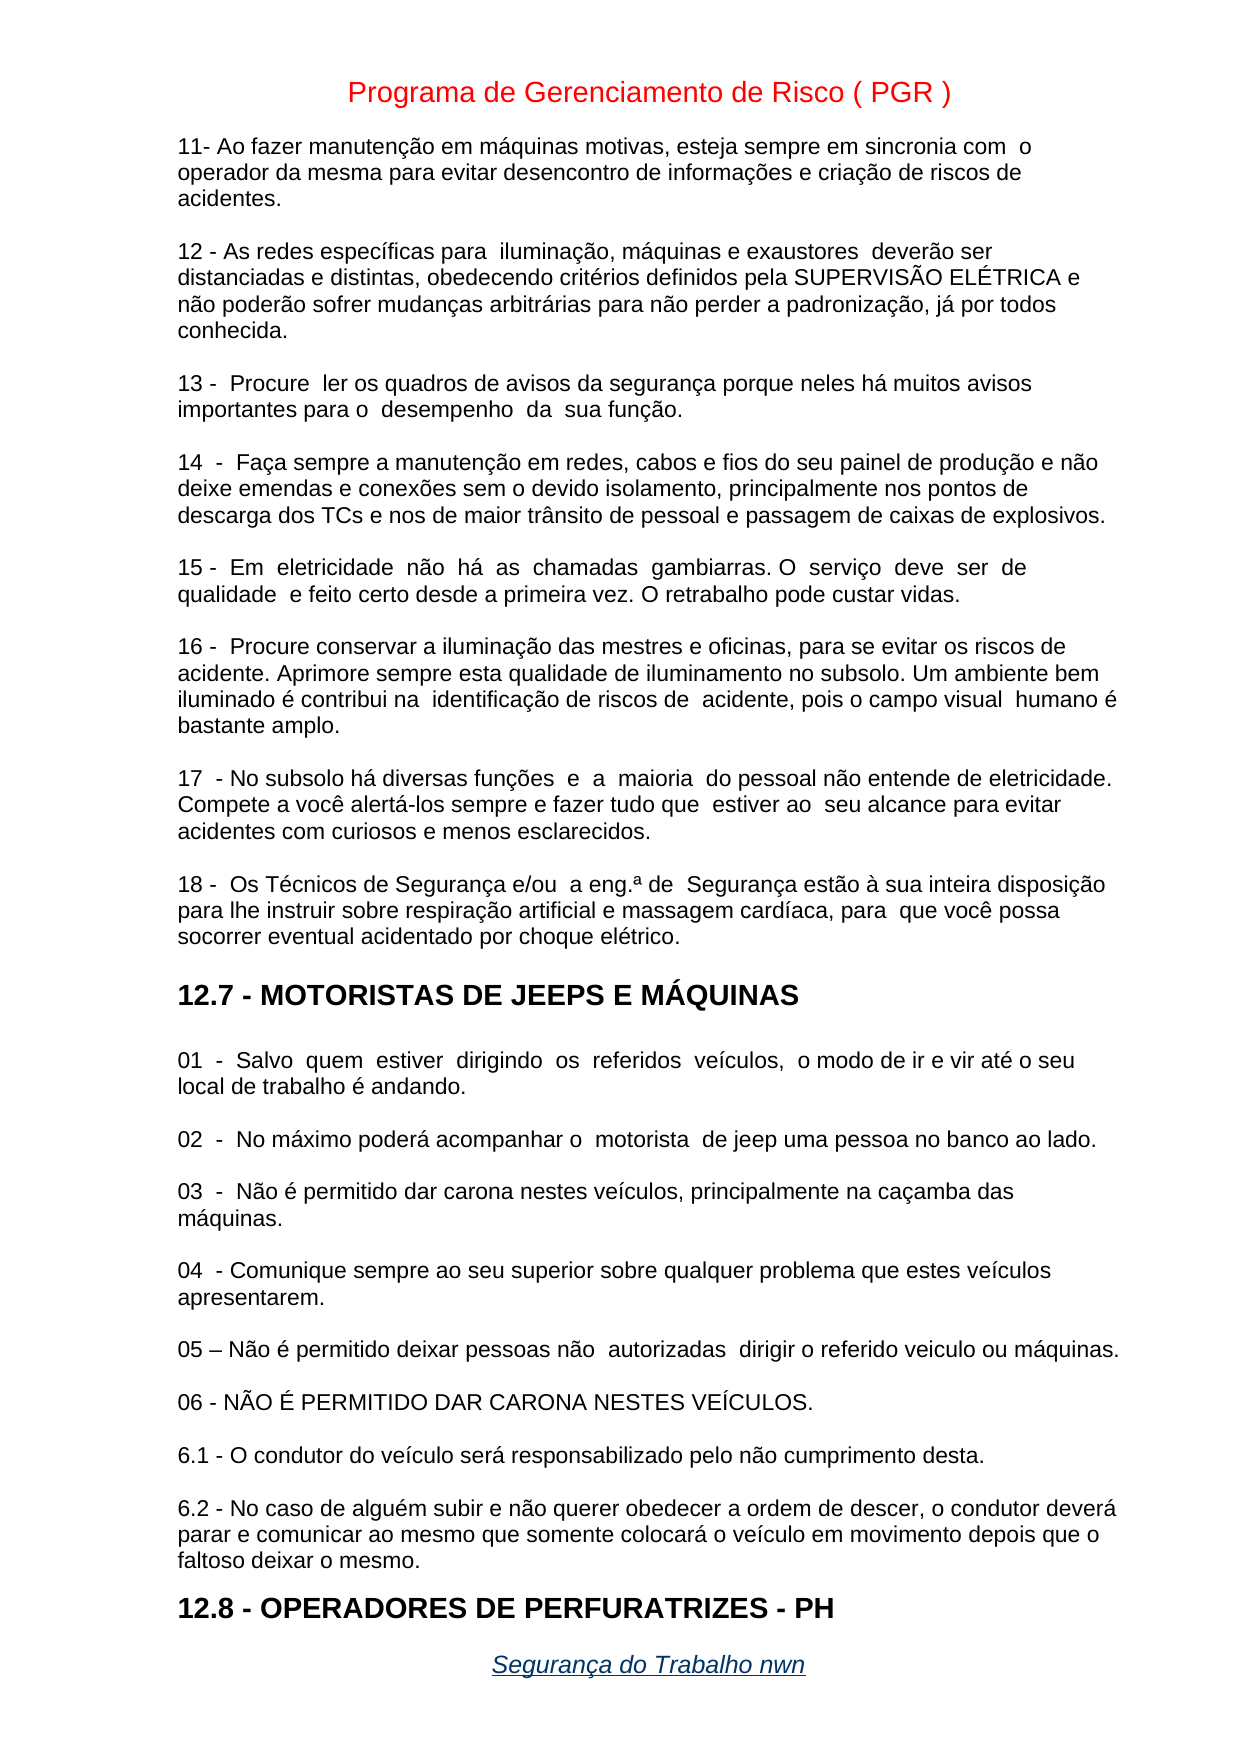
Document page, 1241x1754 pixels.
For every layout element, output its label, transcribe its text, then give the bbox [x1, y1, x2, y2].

text 16 - Procure conservar a iluminação das mestres e oficinas, para se evitar os riscos de acidente. Aprimore sempre esta qualidade de iluminamento no subsolo. Um ambiente bem iluminado é contribui na identificação de riscos de acidente, pois o campo visual humano é bastante amplo. [177, 633, 1122, 739]
text 01 - Salvo quem estiver dirigindo os referidos veículos, o modo de ir e vir até o seu local de trabalho é andando. [177, 1047, 1122, 1099]
text 05 – Não é permitido deixar pessoas não autorizadas dirigir o referido veiculo ou máquinas. [177, 1336, 1122, 1363]
text 6.2 - No caso de alguém subir e não querer obedecer a ordem de descer, o condutor deverá parar e comunicar ao mesmo que somente colocará o veículo em movimento depois que o faltoso deixar o mesmo. [177, 1494, 1122, 1574]
text 11- Ao fazer manutenção em máquinas motivas, esteja sempre em sincronia com o operador da mesma para evitar desencontro de informações e criação de riscos de acidentes. [177, 133, 1122, 212]
text 12.7 - MOTORISTAS DE JEEPS E MÁQUINAS [177, 978, 1122, 1012]
text 6.1 - O condutor do veículo será responsabilizado pelo não cumprimento desta. [177, 1442, 1122, 1468]
text 06 - NÃO É PERMITIDO DAR CARONA NESTES VEÍCULOS. [177, 1389, 1122, 1416]
text 13 - Procure ler os quadros de avisos da segurança porque neles há muitos avisos importantes para o desempenho da sua função. [177, 370, 1122, 422]
text 12 - As redes específicas para iluminação, máquinas e exaustores deverão ser distanciadas e distintas, obedecendo critérios definidos pela SUPERVISÃO ELÉTRICA e não poderão sofrer mudanças arbitrárias para não perder a padronização, já por todos conhecida. [177, 238, 1122, 343]
text 17 - No subsolo há diversas funções e a maioria do pessoal não entende de eletricidade. Compete a você alertá-los sempre e fazer tudo que estiver ao seu alcance para evitar acidentes com curiosos e menos esclarecidos. [177, 765, 1122, 844]
text 02 - No máximo poderá acompanhar o motorista de jeep uma pessoa no banco ao lado. [177, 1126, 1122, 1152]
text 14 - Faça sempre a manutenção em redes, cabos e fios do seu painel de produção e não deixe emendas e conexões sem o devido isolamento, principalmente nos pontos de descarga dos TCs e nos de maior trânsito de pessoal e passagem de caixas de explosivos. [177, 449, 1122, 528]
text 18 - Os Técnicos de Segurança e/ou a eng.ª de Segurança estão à sua inteira disposição para lhe instruir sobre respiração artificial e massagem cardíaca, para que você possa socorrer eventual acidentado por choque elétrico. [177, 871, 1122, 949]
text 03 - Não é permitido dar carona nestes veículos, principalmente na caçamba das máquinas. [177, 1178, 1122, 1231]
text 04 - Comunique sempre ao seu superior sobre qualquer problema que estes veículos apresentarem. [177, 1257, 1122, 1310]
text 12.8 - OPERADORES DE PERFURATRIZES - PH [177, 1592, 1122, 1625]
text 15 - Em eletricidade não há as chamadas gambiarras. O serviço deve ser de qualidade e feito certo desde a primeira vez. O retrabalho pode custar vidas. [177, 554, 1122, 607]
